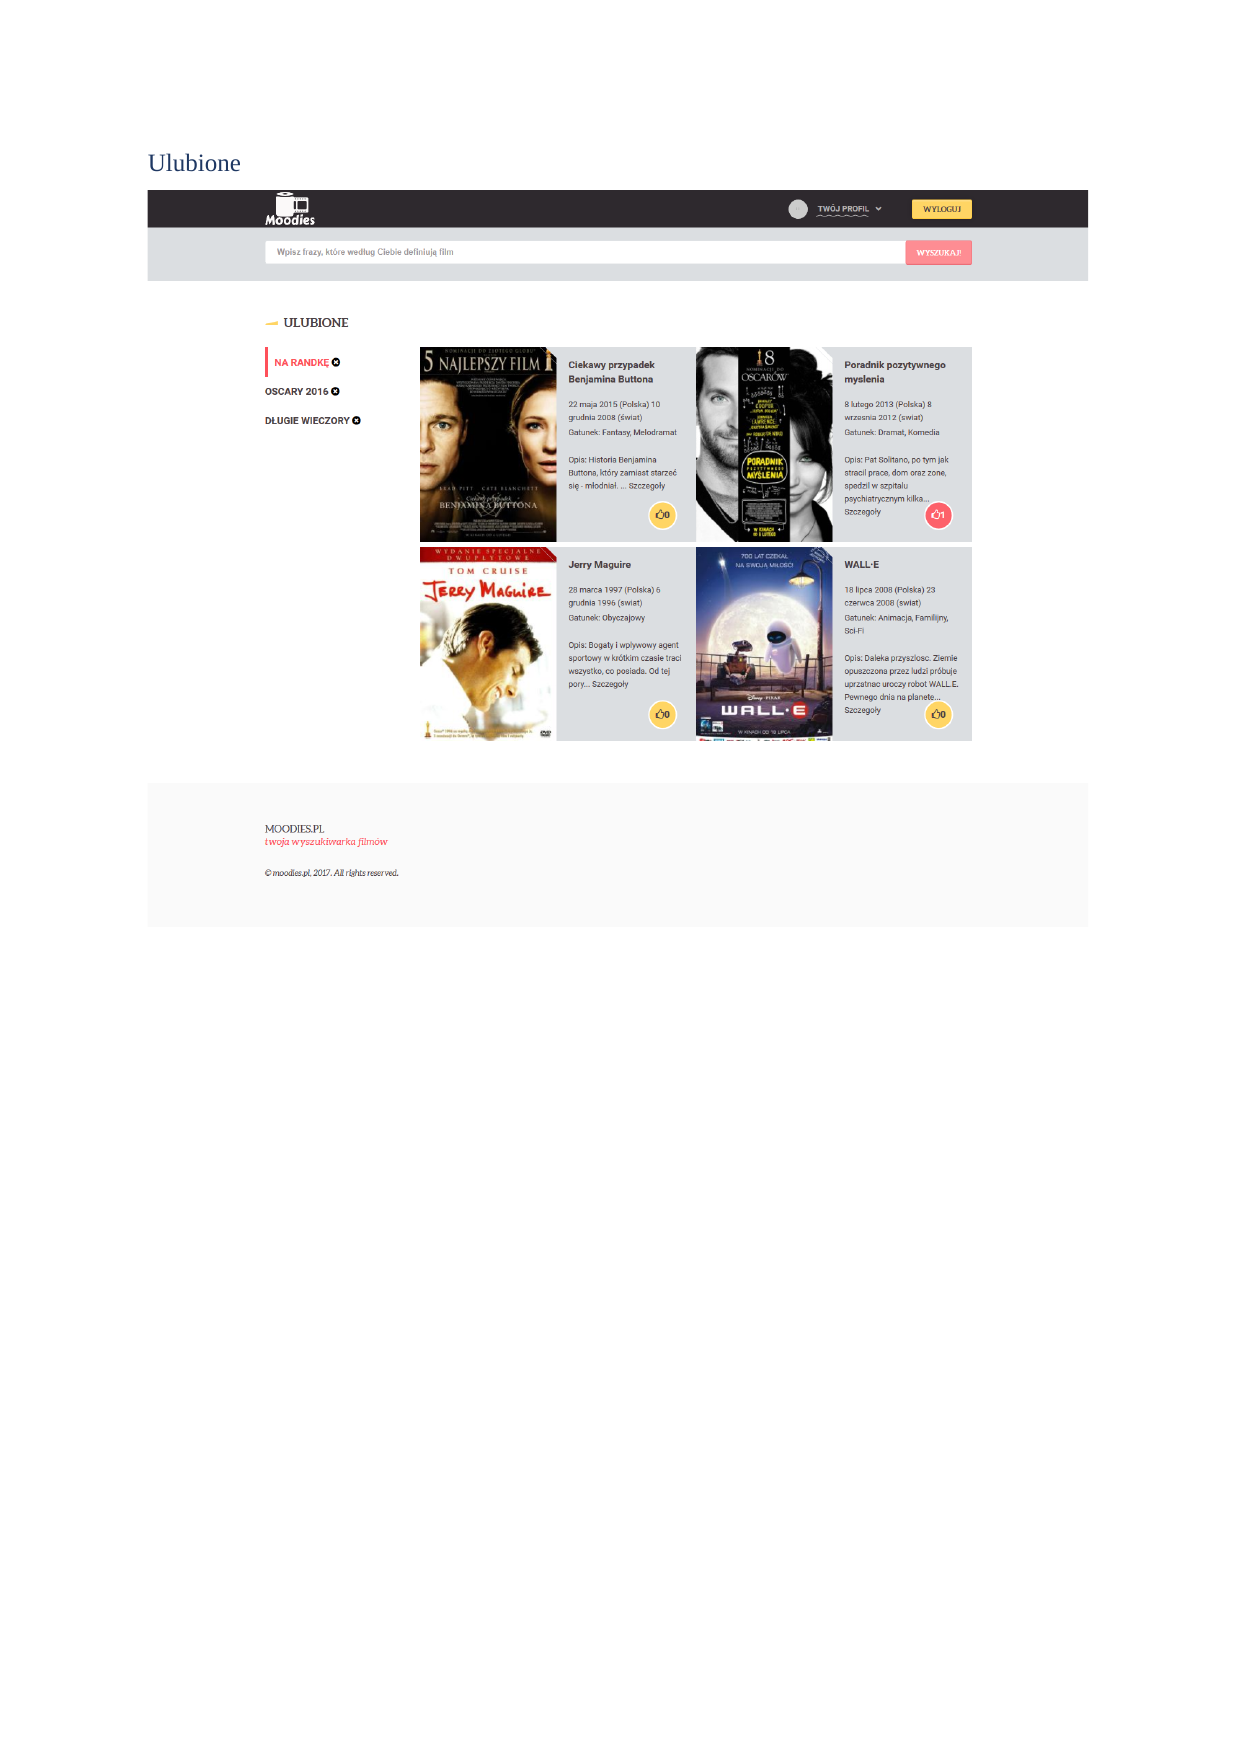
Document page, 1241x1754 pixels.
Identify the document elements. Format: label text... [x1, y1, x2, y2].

picture [147, 190, 1089, 927]
subtitle Ulubione [148, 148, 1093, 176]
